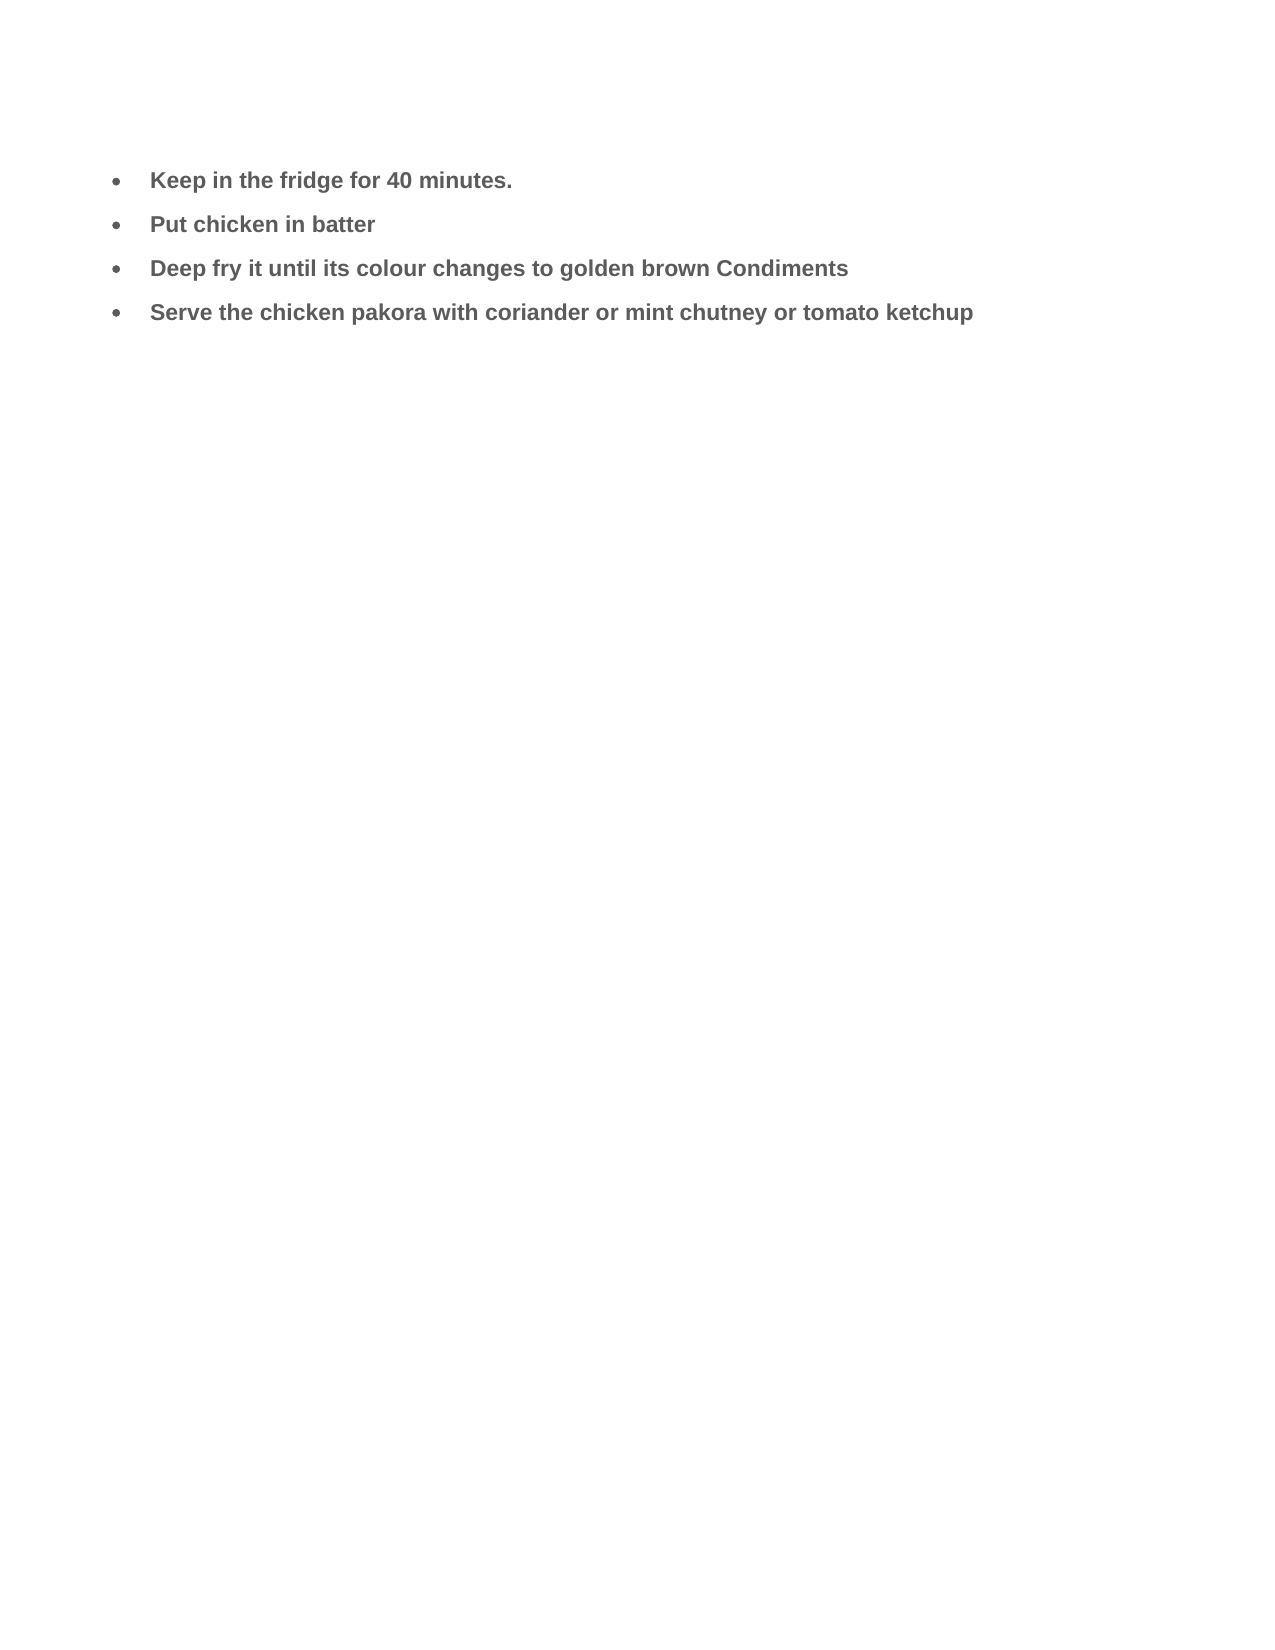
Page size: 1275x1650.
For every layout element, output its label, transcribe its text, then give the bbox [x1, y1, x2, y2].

list Serve the chicken pakora with coriander or mint chutney or tomato ketchup [112, 281, 1125, 325]
list Keep in the fridge for 40 minutes. [112, 150, 1125, 194]
list Put chicken in batter [112, 194, 1125, 237]
list Deep fry it until its colour changes to golden brown Condiments [112, 237, 1125, 281]
